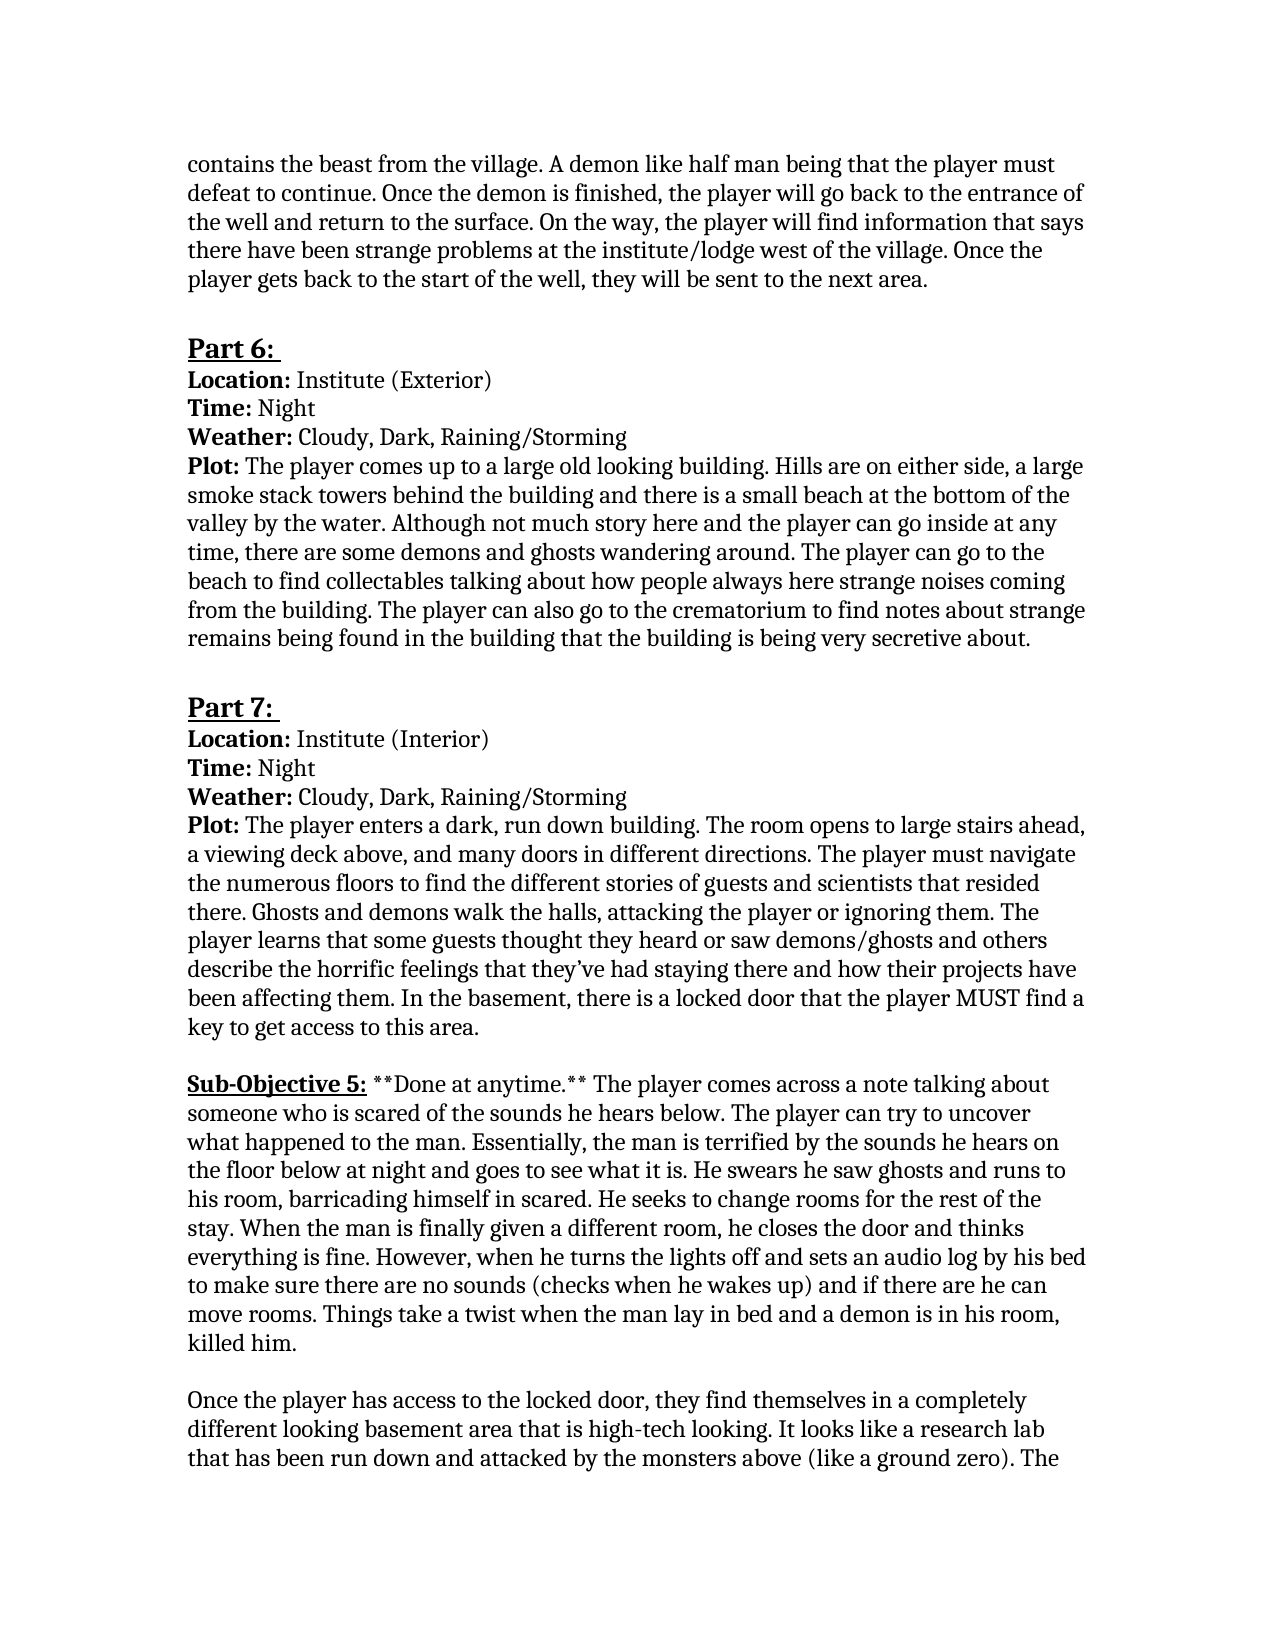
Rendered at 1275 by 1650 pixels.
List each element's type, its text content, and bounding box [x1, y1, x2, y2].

text Location: Institute (Exterior) [187, 366, 1087, 394]
text Plot: The player enters a dark, run down building. The room opens to large stairs ahead, a viewing deck above, and many doors in different directions. The player must navigate the numerous floors to find the different stories of guests and scientists that resided there. Ghosts and demons walk the halls, attacking the player or ignoring them. The player learns that some guests thought they heard or saw demons/ghosts and others describe the horrific feelings that they’ve had staying there and how their projects have been affecting them. In the basement, there is a locked door that the player MUST find a key to get access to this area. [187, 811, 1087, 1041]
text Part 7: [187, 691, 1087, 725]
text Part 6: [187, 332, 1087, 366]
text Location: Institute (Interior) [187, 725, 1087, 754]
text Weather: Cloudy, Dark, Raining/Storming [187, 423, 1087, 452]
text Time: Night [187, 754, 1087, 782]
text Weather: Cloudy, Dark, Raining/Storming [187, 782, 1087, 811]
text Sub-Objective 5: **Done at anytime.** The player comes across a note talking about someone who is scared of the sounds he hears below. The player can try to uncover what happened to the man. Essentially, the man is terrified by the sounds he hears on the floor below at night and goes to see what it is. He swears he saw ghosts and runs to his room, barricading himself in scared. He seeks to change rooms for the rest of the stay. When the man is finally given a different room, he closes the door and thinks everything is fine. However, when he turns the lights off and sets an audio log by his bed to make sure there are no sounds (checks when he wakes up) and if there are he can move rooms. Things take a twist when the man lay in bed and a demon is in his room, killed him. [187, 1070, 1087, 1357]
text Time: Night [187, 394, 1087, 423]
text Plot: The player comes up to a large old looking building. Hills are on either side, a large smoke stack towers behind the building and there is a small beach at the bottom of the valley by the water. Although not much story here and the player can go inside at any time, there are some demons and ghosts wandering around. The player can go to the beach to find collectables talking about how people always here strange noises coming from the building. The player can also go to the crematorium to find notes about strange remains being found in the building that the building is being very secretive about. [187, 452, 1087, 653]
